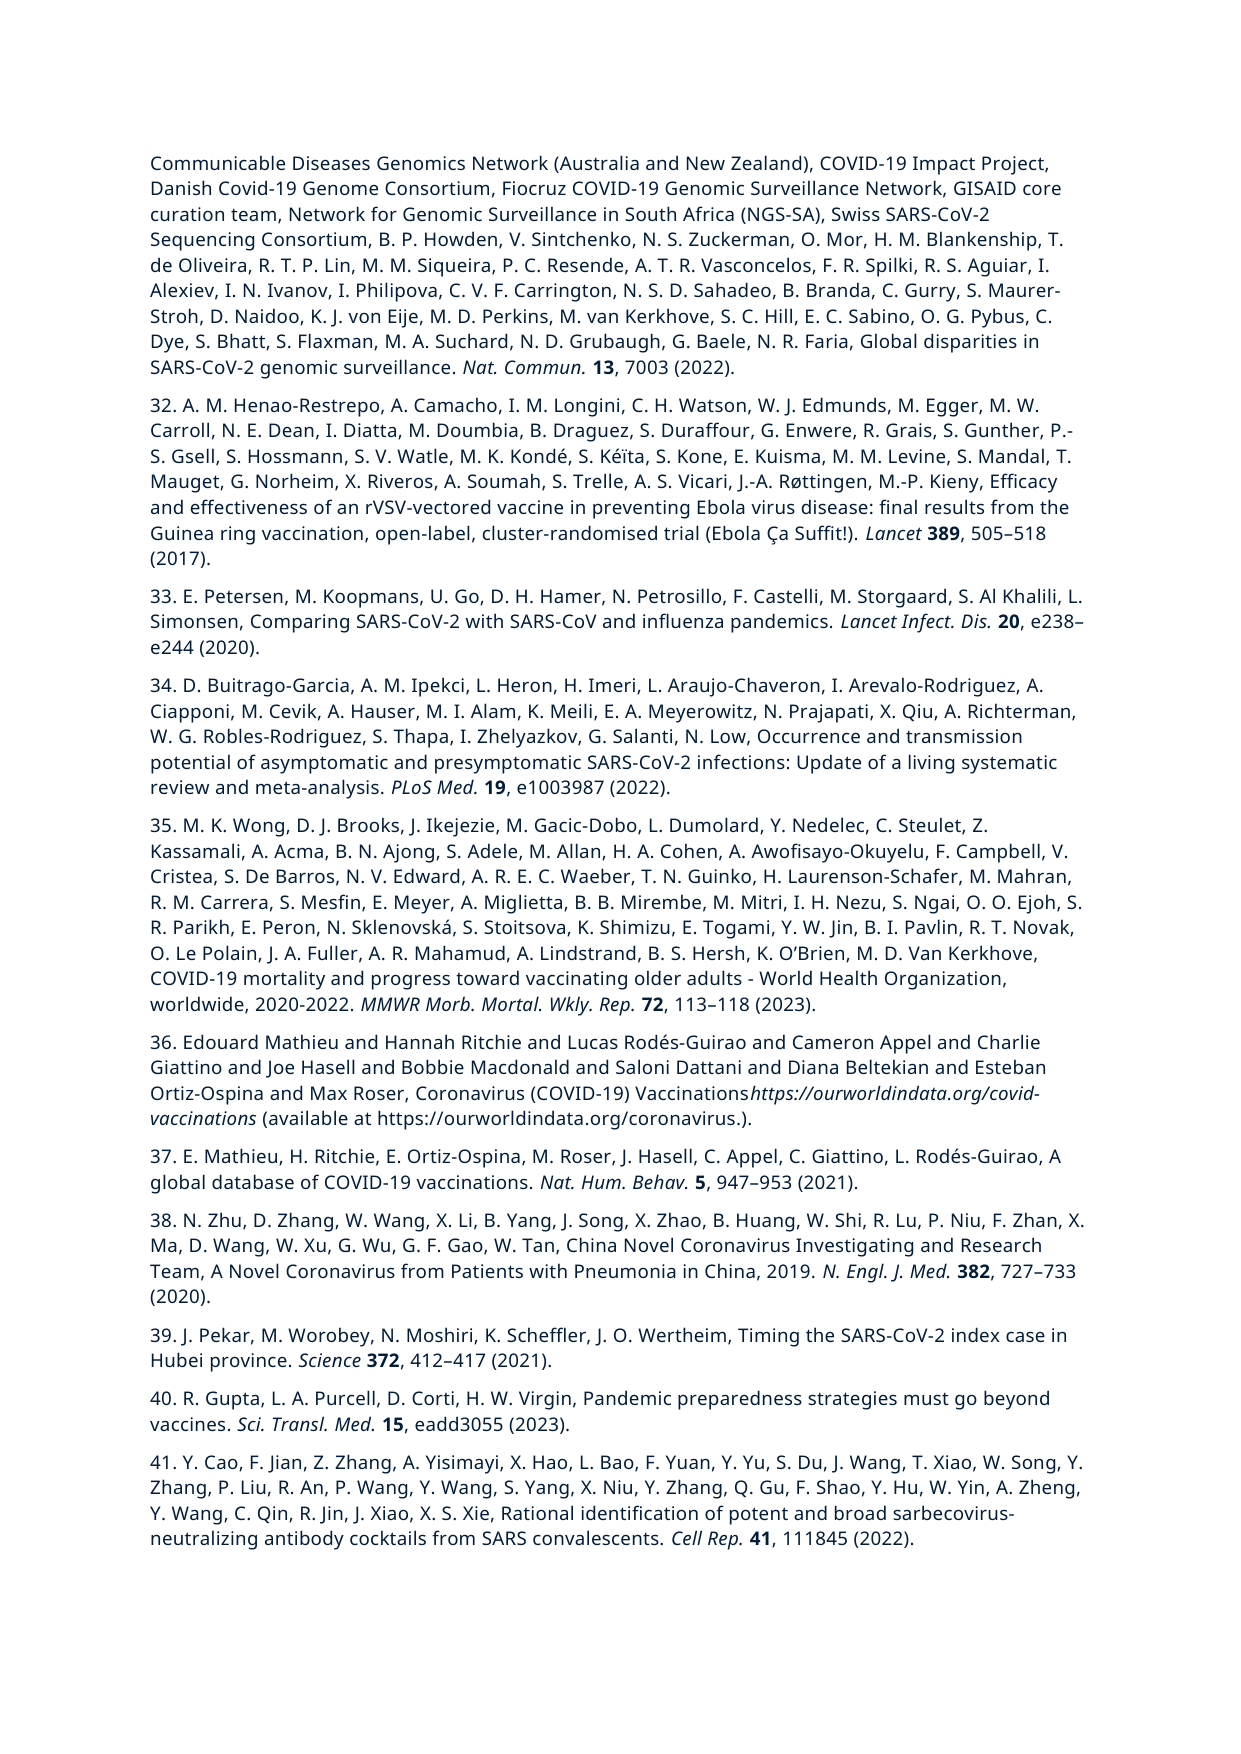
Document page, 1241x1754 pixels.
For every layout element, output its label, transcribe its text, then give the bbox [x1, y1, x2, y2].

text 39. J. Pekar, M. Worobey, N. Moshiri, K. Scheffler, J. O. Wertheim, Timing the SARS-CoV-2 index case in Hubei province. Science 372, 412–417 (2021). [150, 1322, 1090, 1373]
text 38. N. Zhu, D. Zhang, W. Wang, X. Li, B. Yang, J. Song, X. Zhao, B. Huang, W. Shi, R. Lu, P. Niu, F. Zhan, X. Ma, D. Wang, W. Xu, G. Wu, G. F. Gao, W. Tan, China Novel Coronavirus Investigating and Research Team, A Novel Coronavirus from Patients with Pneumonia in China, 2019. N. Engl. J. Med. 382, 727–733 (2020). [150, 1207, 1090, 1309]
text 40. R. Gupta, L. A. Purcell, D. Corti, H. W. Virgin, Pandemic preparedness strategies must go beyond vaccines. Sci. Transl. Med. 15, eadd3055 (2023). [150, 1385, 1090, 1436]
text 37. E. Mathieu, H. Ritchie, E. Ortiz-Ospina, M. Roser, J. Hasell, C. Appel, C. Giattino, L. Rodés-Guirao, A global database of COVID-19 vaccinations. Nat. Hum. Behav. 5, 947–953 (2021). [150, 1144, 1090, 1195]
text 33. E. Petersen, M. Koopmans, U. Go, D. H. Hamer, N. Petrosillo, F. Castelli, M. Storgaard, S. Al Khalili, L. Simonsen, Comparing SARS-CoV-2 with SARS-CoV and influenza pandemics. Lancet Infect. Dis. 20, e238–e244 (2020). [150, 583, 1090, 660]
text 32. A. M. Henao-Restrepo, A. Camacho, I. M. Longini, C. H. Watson, W. J. Edmunds, M. Egger, M. W. Carroll, N. E. Dean, I. Diatta, M. Doumbia, B. Draguez, S. Duraffour, G. Enwere, R. Grais, S. Gunther, P.-S. Gsell, S. Hossmann, S. V. Watle, M. K. Kondé, S. Kéïta, S. Kone, E. Kuisma, M. M. Levine, S. Mandal, T. Mauget, G. Norheim, X. Riveros, A. Soumah, S. Trelle, A. S. Vicari, J.-A. Røttingen, M.-P. Kieny, Efficacy and effectiveness of an rVSV-vectored vaccine in preventing Ebola virus disease: final results from the Guinea ring vaccination, open-label, cluster-randomised trial (Ebola Ça Suffit!). Lancet 389, 505–518 (2017). [150, 392, 1090, 571]
text 34. D. Buitrago-Garcia, A. M. Ipekci, L. Heron, H. Imeri, L. Araujo-Chaveron, I. Arevalo-Rodriguez, A. Ciapponi, M. Cevik, A. Hauser, M. I. Alam, K. Meili, E. A. Meyerowitz, N. Prajapati, X. Qiu, A. Richterman, W. G. Robles-Rodriguez, S. Thapa, I. Zhelyazkov, G. Salanti, N. Low, Occurrence and transmission potential of asymptomatic and presymptomatic SARS-CoV-2 infections: Update of a living systematic review and meta-analysis. PLoS Med. 19, e1003987 (2022). [150, 672, 1090, 800]
text 35. M. K. Wong, D. J. Brooks, J. Ikejezie, M. Gacic-Dobo, L. Dumolard, Y. Nedelec, C. Steulet, Z. Kassamali, A. Acma, B. N. Ajong, S. Adele, M. Allan, H. A. Cohen, A. Awofisayo-Okuyelu, F. Campbell, V. Cristea, S. De Barros, N. V. Edward, A. R. E. C. Waeber, T. N. Guinko, H. Laurenson-Schafer, M. Mahran, R. M. Carrera, S. Mesfin, E. Meyer, A. Miglietta, B. B. Mirembe, M. Mitri, I. H. Nezu, S. Ngai, O. O. Ejoh, S. R. Parikh, E. Peron, N. Sklenovská, S. Stoitsova, K. Shimizu, E. Togami, Y. W. Jin, B. I. Pavlin, R. T. Novak, O. Le Polain, J. A. Fuller, A. R. Mahamud, A. Lindstrand, B. S. Hersh, K. O’Brien, M. D. Van Kerkhove, COVID-19 mortality and progress toward vaccinating older adults - World Health Organization, worldwide, 2020-2022. MMWR Morb. Mortal. Wkly. Rep. 72, 113–118 (2023). [150, 812, 1090, 1017]
text 36. Edouard Mathieu and Hannah Ritchie and Lucas Rodés-Guirao and Cameron Appel and Charlie Giattino and Joe Hasell and Bobbie Macdonald and Saloni Dattani and Diana Beltekian and Esteban Ortiz-Ospina and Max Roser, Coronavirus (COVID-19) Vaccinationshttps://ourworldindata.org/covid-vaccinations (available at https://ourworldindata.org/coronavirus.). [150, 1029, 1090, 1131]
text 41. Y. Cao, F. Jian, Z. Zhang, A. Yisimayi, X. Hao, L. Bao, F. Yuan, Y. Yu, S. Du, J. Wang, T. Xiao, W. Song, Y. Zhang, P. Liu, R. An, P. Wang, Y. Wang, S. Yang, X. Niu, Y. Zhang, Q. Gu, F. Shao, Y. Hu, W. Yin, A. Zheng, Y. Wang, C. Qin, R. Jin, J. Xiao, X. S. Xie, Rational identification of potent and broad sarbecovirus-neutralizing antibody cocktails from SARS convalescents. Cell Rep. 41, 111845 (2022). [150, 1449, 1090, 1551]
